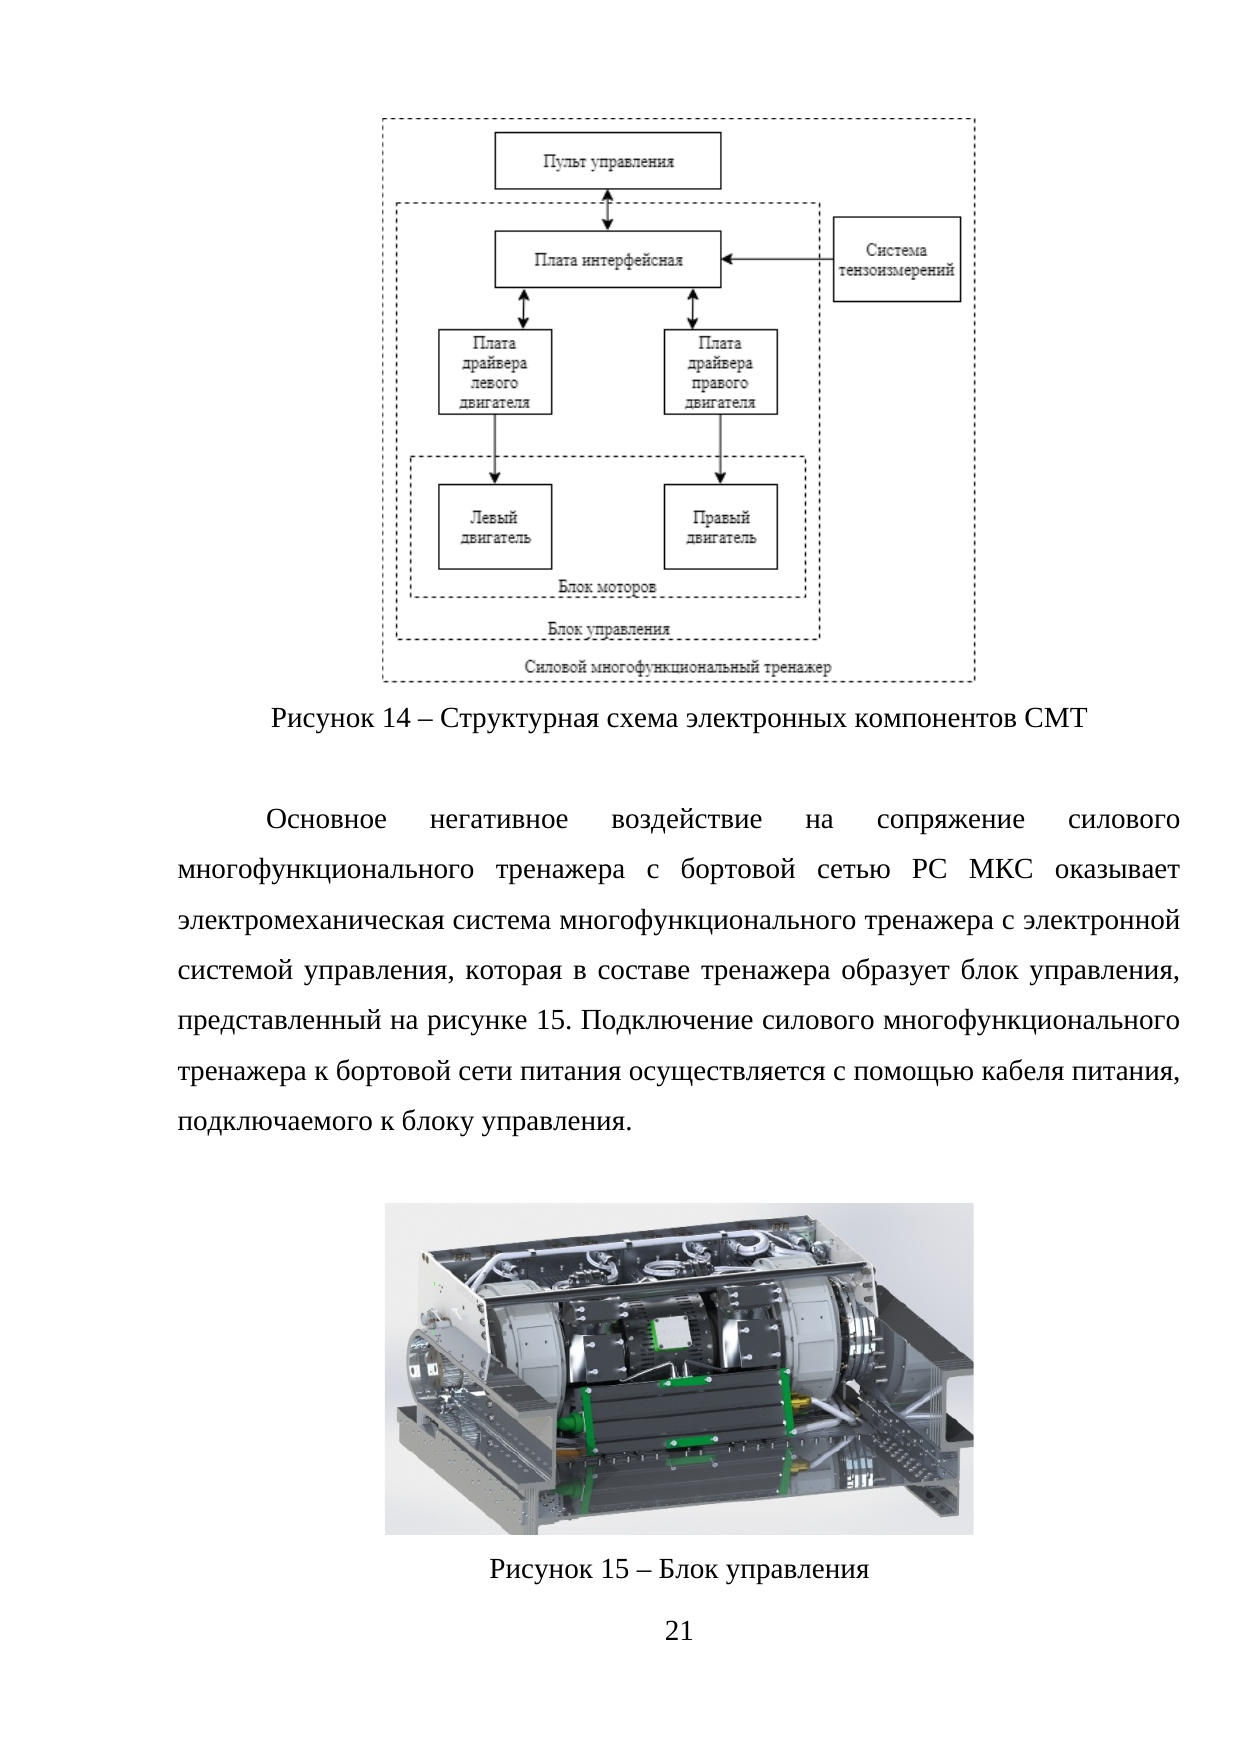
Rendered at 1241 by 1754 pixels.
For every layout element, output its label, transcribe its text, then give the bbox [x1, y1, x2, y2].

picture [382, 118, 977, 684]
picture [384, 1203, 974, 1535]
text Рисунок 15 – Блок управления [177, 1552, 1181, 1585]
text Основное негативное воздействие на сопряжение силового многофункционального тренажера с бортовой сетью РС МКС оказывает электромеханическая система многофункционального тренажера с электронной системой управления, которая в составе тренажера образует блок управления, представленный на рисунке 15. Подключение силового многофункционального тренажера к бортовой сети питания осуществляется с помощью кабеля питания, подключаемого к блоку управления. [177, 801, 1181, 1137]
text Рисунок 14 – Структурная схема электронных компонентов СМТ [177, 701, 1181, 734]
